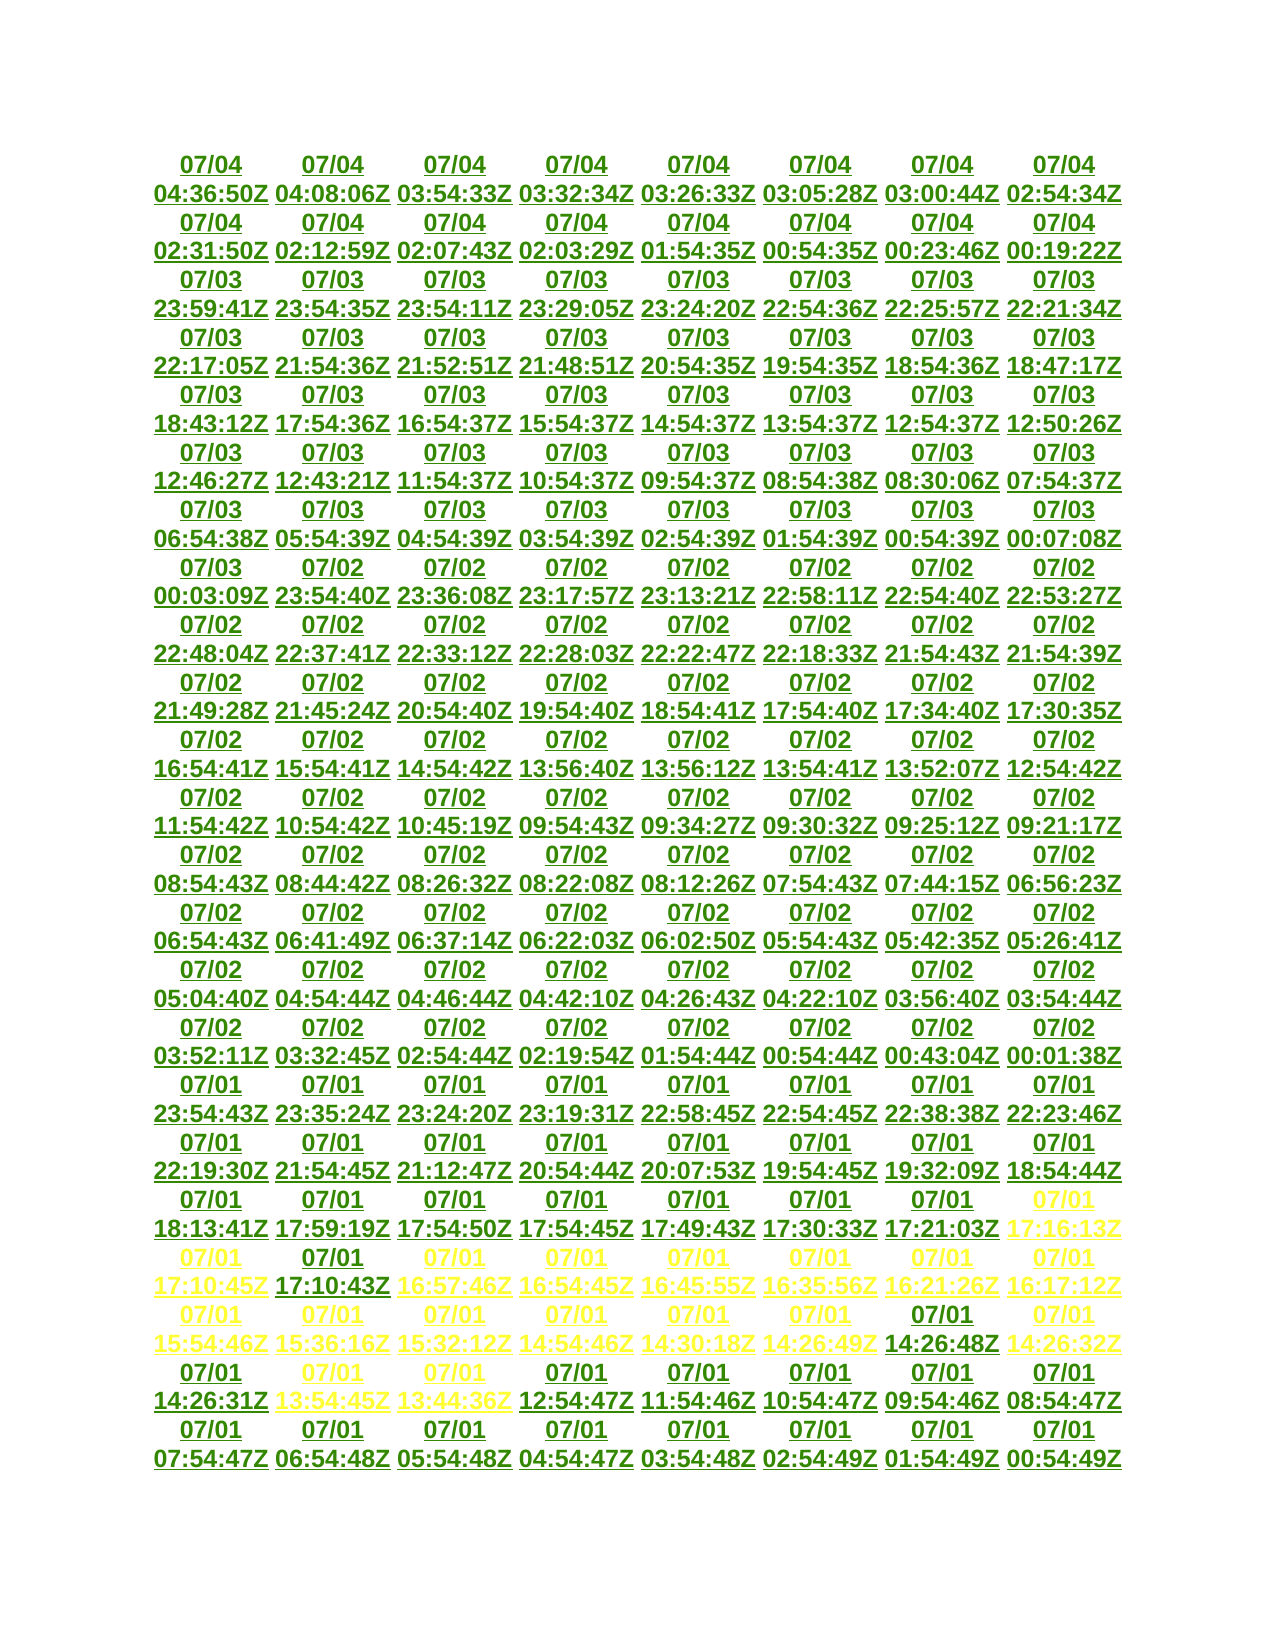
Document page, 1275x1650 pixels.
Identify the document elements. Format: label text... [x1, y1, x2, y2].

table_cell 07/04 03:05:28Z [759, 150, 881, 207]
table_cell 07/01 15:54:46Z [150, 1300, 272, 1357]
table_cell 07/03 18:54:36Z [881, 323, 1003, 380]
table_cell 07/01 12:54:47Z [516, 1358, 637, 1415]
table_cell 07/02 04:42:10Z [516, 955, 637, 1012]
table_cell 07/01 16:21:26Z [881, 1243, 1003, 1300]
table_cell 07/02 22:58:11Z [759, 553, 881, 610]
table_cell 07/01 22:38:38Z [881, 1070, 1003, 1127]
table_cell 07/03 11:54:37Z [394, 438, 516, 495]
table_cell 07/04 02:54:34Z [1003, 150, 1125, 207]
table_cell 07/03 08:30:06Z [881, 438, 1003, 495]
table_cell 07/03 18:47:17Z [1003, 323, 1125, 380]
table_cell 07/01 14:26:49Z [759, 1300, 881, 1357]
table_cell 07/02 01:54:44Z [638, 1013, 759, 1070]
table_cell 07/03 22:54:36Z [759, 265, 881, 322]
table_cell 07/01 22:54:45Z [759, 1070, 881, 1127]
table_cell 07/02 13:56:12Z [638, 725, 759, 782]
table_cell 07/01 17:10:43Z [272, 1243, 394, 1300]
table_cell 07/02 00:54:44Z [759, 1013, 881, 1070]
table_cell 07/03 12:54:37Z [881, 380, 1003, 437]
table_cell 07/01 14:26:32Z [1003, 1300, 1125, 1357]
table_cell 07/02 21:54:39Z [1003, 610, 1125, 667]
table_cell 07/02 18:54:41Z [638, 668, 759, 725]
table_cell 07/02 05:42:35Z [881, 898, 1003, 955]
table_cell 07/02 22:18:33Z [759, 610, 881, 667]
table_cell 07/03 23:54:35Z [272, 265, 394, 322]
table_cell 07/02 09:25:12Z [881, 783, 1003, 840]
table_cell 07/02 17:54:40Z [759, 668, 881, 725]
table_cell 07/02 23:54:40Z [272, 553, 394, 610]
table_cell 07/02 13:52:07Z [881, 725, 1003, 782]
table_cell 07/03 17:54:36Z [272, 380, 394, 437]
table_cell 07/01 23:19:31Z [516, 1070, 637, 1127]
table_cell 07/01 19:54:45Z [759, 1128, 881, 1185]
table_cell 07/02 04:22:10Z [759, 955, 881, 1012]
table_cell 07/01 14:26:31Z [150, 1358, 272, 1415]
table_cell 07/01 23:24:20Z [394, 1070, 516, 1127]
table_cell 07/01 06:54:48Z [272, 1415, 394, 1472]
table_cell 07/01 16:45:55Z [638, 1243, 759, 1300]
table_cell 07/01 16:17:12Z [1003, 1243, 1125, 1300]
table_cell 07/02 09:54:43Z [516, 783, 637, 840]
table_cell 07/02 08:44:42Z [272, 840, 394, 897]
table_cell 07/01 22:23:46Z [1003, 1070, 1125, 1127]
table_cell 07/01 18:54:44Z [1003, 1128, 1125, 1185]
table_cell 07/01 16:35:56Z [759, 1243, 881, 1300]
table_cell 07/04 00:23:46Z [881, 208, 1003, 265]
table_cell 07/02 10:54:42Z [272, 783, 394, 840]
table_cell 07/02 22:33:12Z [394, 610, 516, 667]
table_cell 07/01 21:12:47Z [394, 1128, 516, 1185]
table_cell 07/04 00:54:35Z [759, 208, 881, 265]
table_cell 07/02 07:54:43Z [759, 840, 881, 897]
table_cell 07/01 17:10:45Z [150, 1243, 272, 1300]
table_cell 07/03 21:48:51Z [516, 323, 637, 380]
table_cell 07/03 00:03:09Z [150, 553, 272, 610]
table_cell 07/03 18:43:12Z [150, 380, 272, 437]
table_cell 07/01 16:57:46Z [394, 1243, 516, 1300]
table_cell 07/01 17:54:50Z [394, 1185, 516, 1242]
table_cell 07/01 04:54:47Z [516, 1415, 637, 1472]
table_cell 07/03 01:54:39Z [759, 495, 881, 552]
table_cell 07/01 22:58:45Z [638, 1070, 759, 1127]
table_cell 07/01 00:54:49Z [1003, 1415, 1125, 1472]
table_cell 07/02 22:54:40Z [881, 553, 1003, 610]
table_cell 07/01 23:35:24Z [272, 1070, 394, 1127]
table_cell 07/01 05:54:48Z [394, 1415, 516, 1472]
table_cell 07/01 01:54:49Z [881, 1415, 1003, 1472]
table_cell 07/01 17:21:03Z [881, 1185, 1003, 1242]
table_cell 07/04 03:26:33Z [638, 150, 759, 207]
table_cell 07/02 10:45:19Z [394, 783, 516, 840]
table_cell 07/02 21:45:24Z [272, 668, 394, 725]
table_cell 07/02 22:53:27Z [1003, 553, 1125, 610]
table_cell 07/03 02:54:39Z [638, 495, 759, 552]
table_cell 07/02 19:54:40Z [516, 668, 637, 725]
table_cell 07/04 02:03:29Z [516, 208, 637, 265]
table_cell 07/03 12:43:21Z [272, 438, 394, 495]
table_cell 07/02 06:37:14Z [394, 898, 516, 955]
table_cell 07/03 06:54:38Z [150, 495, 272, 552]
table_cell 07/02 05:54:43Z [759, 898, 881, 955]
table_cell 07/02 08:26:32Z [394, 840, 516, 897]
table_cell 07/03 03:54:39Z [516, 495, 637, 552]
table_cell 07/02 02:54:44Z [394, 1013, 516, 1070]
table_cell 07/03 23:29:05Z [516, 265, 637, 322]
table_cell 07/01 17:49:43Z [638, 1185, 759, 1242]
table_cell 07/03 23:24:20Z [638, 265, 759, 322]
table_cell 07/03 22:21:34Z [1003, 265, 1125, 322]
table_cell 07/01 17:16:13Z [1003, 1185, 1125, 1242]
table_cell 07/02 00:01:38Z [1003, 1013, 1125, 1070]
table_cell 07/01 16:54:45Z [516, 1243, 637, 1300]
table_cell 07/04 04:08:06Z [272, 150, 394, 207]
table_cell 07/01 14:26:48Z [881, 1300, 1003, 1357]
table_cell 07/01 17:59:19Z [272, 1185, 394, 1242]
table_cell 07/01 02:54:49Z [759, 1415, 881, 1472]
table_cell 07/04 03:00:44Z [881, 150, 1003, 207]
table_cell 07/03 21:54:36Z [272, 323, 394, 380]
table_cell 07/02 04:26:43Z [638, 955, 759, 1012]
table_cell 07/02 04:46:44Z [394, 955, 516, 1012]
table_cell 07/02 03:32:45Z [272, 1013, 394, 1070]
table_cell 07/04 02:31:50Z [150, 208, 272, 265]
table_cell 07/01 20:54:44Z [516, 1128, 637, 1185]
table_cell 07/02 06:41:49Z [272, 898, 394, 955]
table_cell 07/02 09:34:27Z [638, 783, 759, 840]
table_cell 07/03 23:54:11Z [394, 265, 516, 322]
table_cell 07/01 13:44:36Z [394, 1358, 516, 1415]
table_cell 07/03 10:54:37Z [516, 438, 637, 495]
table_cell 07/02 23:13:21Z [638, 553, 759, 610]
table_cell 07/04 02:07:43Z [394, 208, 516, 265]
table_cell 07/02 06:54:43Z [150, 898, 272, 955]
table_cell 07/03 14:54:37Z [638, 380, 759, 437]
table_cell 07/03 22:17:05Z [150, 323, 272, 380]
table_cell 07/02 02:19:54Z [516, 1013, 637, 1070]
table_cell 07/03 15:54:37Z [516, 380, 637, 437]
table_cell 07/02 22:48:04Z [150, 610, 272, 667]
table_cell 07/01 15:36:16Z [272, 1300, 394, 1357]
table_cell 07/01 14:30:18Z [638, 1300, 759, 1357]
table_cell 07/02 21:49:28Z [150, 668, 272, 725]
table_cell 07/02 22:37:41Z [272, 610, 394, 667]
table_cell 07/02 06:56:23Z [1003, 840, 1125, 897]
table_cell 07/02 22:22:47Z [638, 610, 759, 667]
table_cell 07/02 08:54:43Z [150, 840, 272, 897]
table_cell 07/02 04:54:44Z [272, 955, 394, 1012]
table_cell 07/01 15:32:12Z [394, 1300, 516, 1357]
table_cell 07/03 04:54:39Z [394, 495, 516, 552]
table_cell 07/01 22:19:30Z [150, 1128, 272, 1185]
table_cell 07/01 20:07:53Z [638, 1128, 759, 1185]
table_cell 07/01 18:13:41Z [150, 1185, 272, 1242]
table_cell 07/03 00:54:39Z [881, 495, 1003, 552]
table_cell 07/03 00:07:08Z [1003, 495, 1125, 552]
table_cell 07/01 14:54:46Z [516, 1300, 637, 1357]
table_cell 07/02 23:36:08Z [394, 553, 516, 610]
table_cell 07/02 13:54:41Z [759, 725, 881, 782]
table_cell 07/02 20:54:40Z [394, 668, 516, 725]
table_cell 07/02 16:54:41Z [150, 725, 272, 782]
table_cell 07/01 10:54:47Z [759, 1358, 881, 1415]
table_cell 07/02 23:17:57Z [516, 553, 637, 610]
table_cell 07/02 17:34:40Z [881, 668, 1003, 725]
table_cell 07/03 16:54:37Z [394, 380, 516, 437]
table_cell 07/03 08:54:38Z [759, 438, 881, 495]
table_cell 07/02 11:54:42Z [150, 783, 272, 840]
table_cell 07/04 03:32:34Z [516, 150, 637, 207]
table_cell 07/01 11:54:46Z [638, 1358, 759, 1415]
table_cell 07/02 08:22:08Z [516, 840, 637, 897]
table_cell 07/02 05:26:41Z [1003, 898, 1125, 955]
table_cell 07/03 22:25:57Z [881, 265, 1003, 322]
table_cell 07/03 23:59:41Z [150, 265, 272, 322]
table_cell 07/03 09:54:37Z [638, 438, 759, 495]
table_cell 07/01 21:54:45Z [272, 1128, 394, 1185]
table_cell 07/02 17:30:35Z [1003, 668, 1125, 725]
table_cell 07/03 13:54:37Z [759, 380, 881, 437]
table_cell 07/02 05:04:40Z [150, 955, 272, 1012]
table_cell 07/02 00:43:04Z [881, 1013, 1003, 1070]
table_cell 07/02 08:12:26Z [638, 840, 759, 897]
table_cell 07/02 15:54:41Z [272, 725, 394, 782]
table_cell 07/02 06:02:50Z [638, 898, 759, 955]
table_cell 07/01 03:54:48Z [638, 1415, 759, 1472]
table_cell 07/02 03:52:11Z [150, 1013, 272, 1070]
table_cell 07/03 12:50:26Z [1003, 380, 1125, 437]
table_cell 07/04 04:36:50Z [150, 150, 272, 207]
table_cell 07/03 21:52:51Z [394, 323, 516, 380]
table_cell 07/03 07:54:37Z [1003, 438, 1125, 495]
table_cell 07/01 09:54:46Z [881, 1358, 1003, 1415]
table_cell 07/02 14:54:42Z [394, 725, 516, 782]
table_cell 07/03 05:54:39Z [272, 495, 394, 552]
table_cell 07/03 19:54:35Z [759, 323, 881, 380]
table_cell 07/01 07:54:47Z [150, 1415, 272, 1472]
table_cell 07/02 09:21:17Z [1003, 783, 1125, 840]
table_cell 07/02 21:54:43Z [881, 610, 1003, 667]
table_cell 07/01 17:54:45Z [516, 1185, 637, 1242]
table_cell 07/04 00:19:22Z [1003, 208, 1125, 265]
table_cell 07/04 01:54:35Z [638, 208, 759, 265]
table_cell 07/02 12:54:42Z [1003, 725, 1125, 782]
table_cell 07/02 07:44:15Z [881, 840, 1003, 897]
table_cell 07/01 19:32:09Z [881, 1128, 1003, 1185]
table_cell 07/02 22:28:03Z [516, 610, 637, 667]
table_cell 07/02 03:54:44Z [1003, 955, 1125, 1012]
table_cell 07/04 02:12:59Z [272, 208, 394, 265]
table_cell 07/02 13:56:40Z [516, 725, 637, 782]
table_cell 07/02 09:30:32Z [759, 783, 881, 840]
table_cell 07/03 20:54:35Z [638, 323, 759, 380]
table_cell 07/02 03:56:40Z [881, 955, 1003, 1012]
table_cell 07/03 12:46:27Z [150, 438, 272, 495]
table_cell 07/04 03:54:33Z [394, 150, 516, 207]
table_cell 07/01 17:30:33Z [759, 1185, 881, 1242]
table_cell 07/01 08:54:47Z [1003, 1358, 1125, 1415]
table_cell 07/01 13:54:45Z [272, 1358, 394, 1415]
table_cell 07/02 06:22:03Z [516, 898, 637, 955]
table_cell 07/01 23:54:43Z [150, 1070, 272, 1127]
